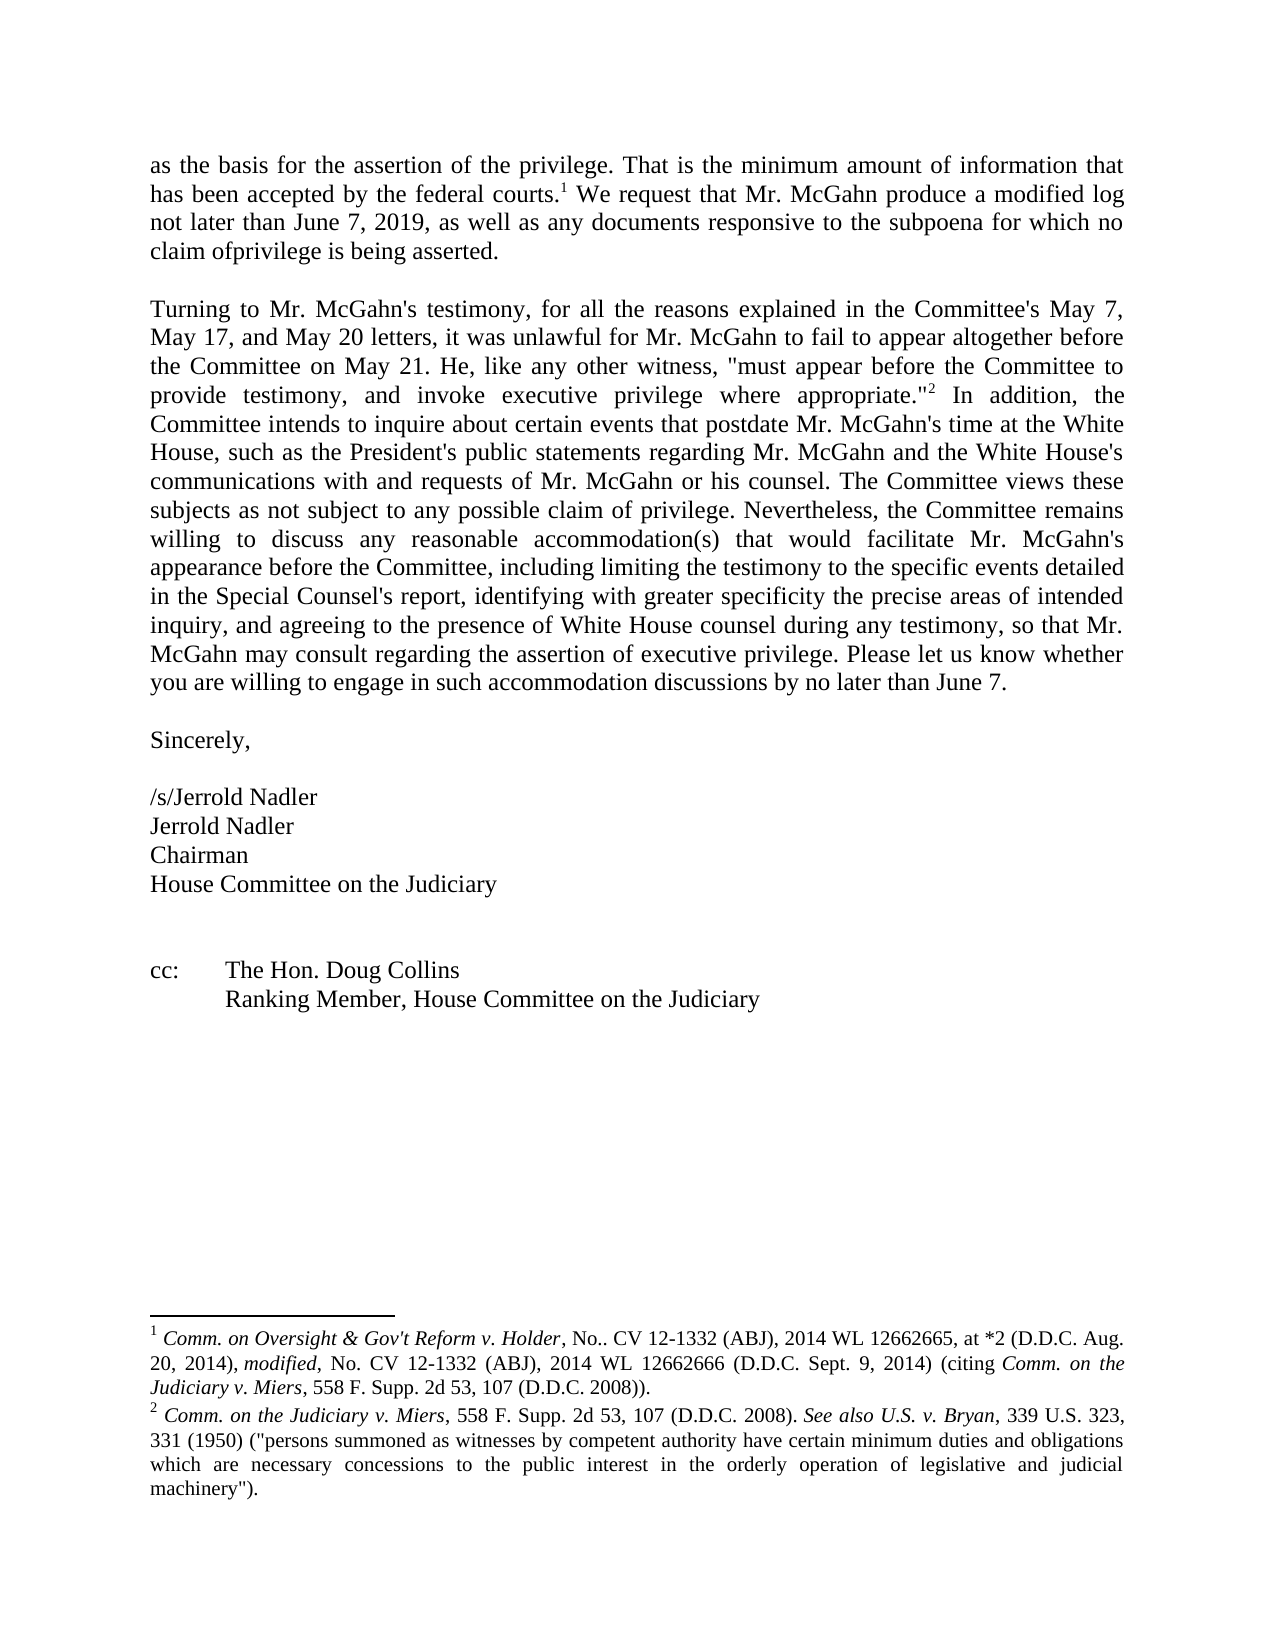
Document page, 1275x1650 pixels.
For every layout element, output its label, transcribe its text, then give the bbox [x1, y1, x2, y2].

text Ranking Member, House Committee on the Judiciary [150, 984, 1125, 1012]
text /s/Jerrold Nadler [150, 782, 1125, 811]
text Sincerely, [150, 725, 1125, 754]
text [150, 150, 1125, 265]
text Chairman [150, 840, 1125, 869]
text cc: The Hon. Doug Collins [150, 955, 1125, 984]
text House Committee on the Judiciary [150, 869, 1125, 897]
text Turning to Mr. McGahn's testimony, for all the reasons explained in the Committee's May 7, May 17, and May 20 letters, it was unlawful for Mr. McGahn to fail to appear altogether before the Committee on May 21. He, like any other witness, "must appear before the Committee to provide testimony, and invoke executive privilege where appropriate." In addition, the Committee intends to inquire about certain events that postdate Mr. McGahn's time at the White House, such as the President's public statements regarding Mr. McGahn and the White House's communications with and requests of Mr. McGahn or his counsel. The Committee views these subjects as not subject to any possible claim of privilege. Nevertheless, the Committee remains willing to discuss any reasonable accommodation(s) that would facilitate Mr. McGahn's appearance before the Committee, including limiting the testimony to the specific events detailed in the Special Counsel's report, identifying with greater specificity the precise areas of intended inquiry, and agreeing to the presence of White House counsel during any testimony, so that Mr. McGahn may consult regarding the assertion of executive privilege. Please let us know whether you are willing to engage in such accommodation discussions by no later than June 7. [150, 294, 1125, 696]
text Jerrold Nadler [150, 811, 1125, 840]
